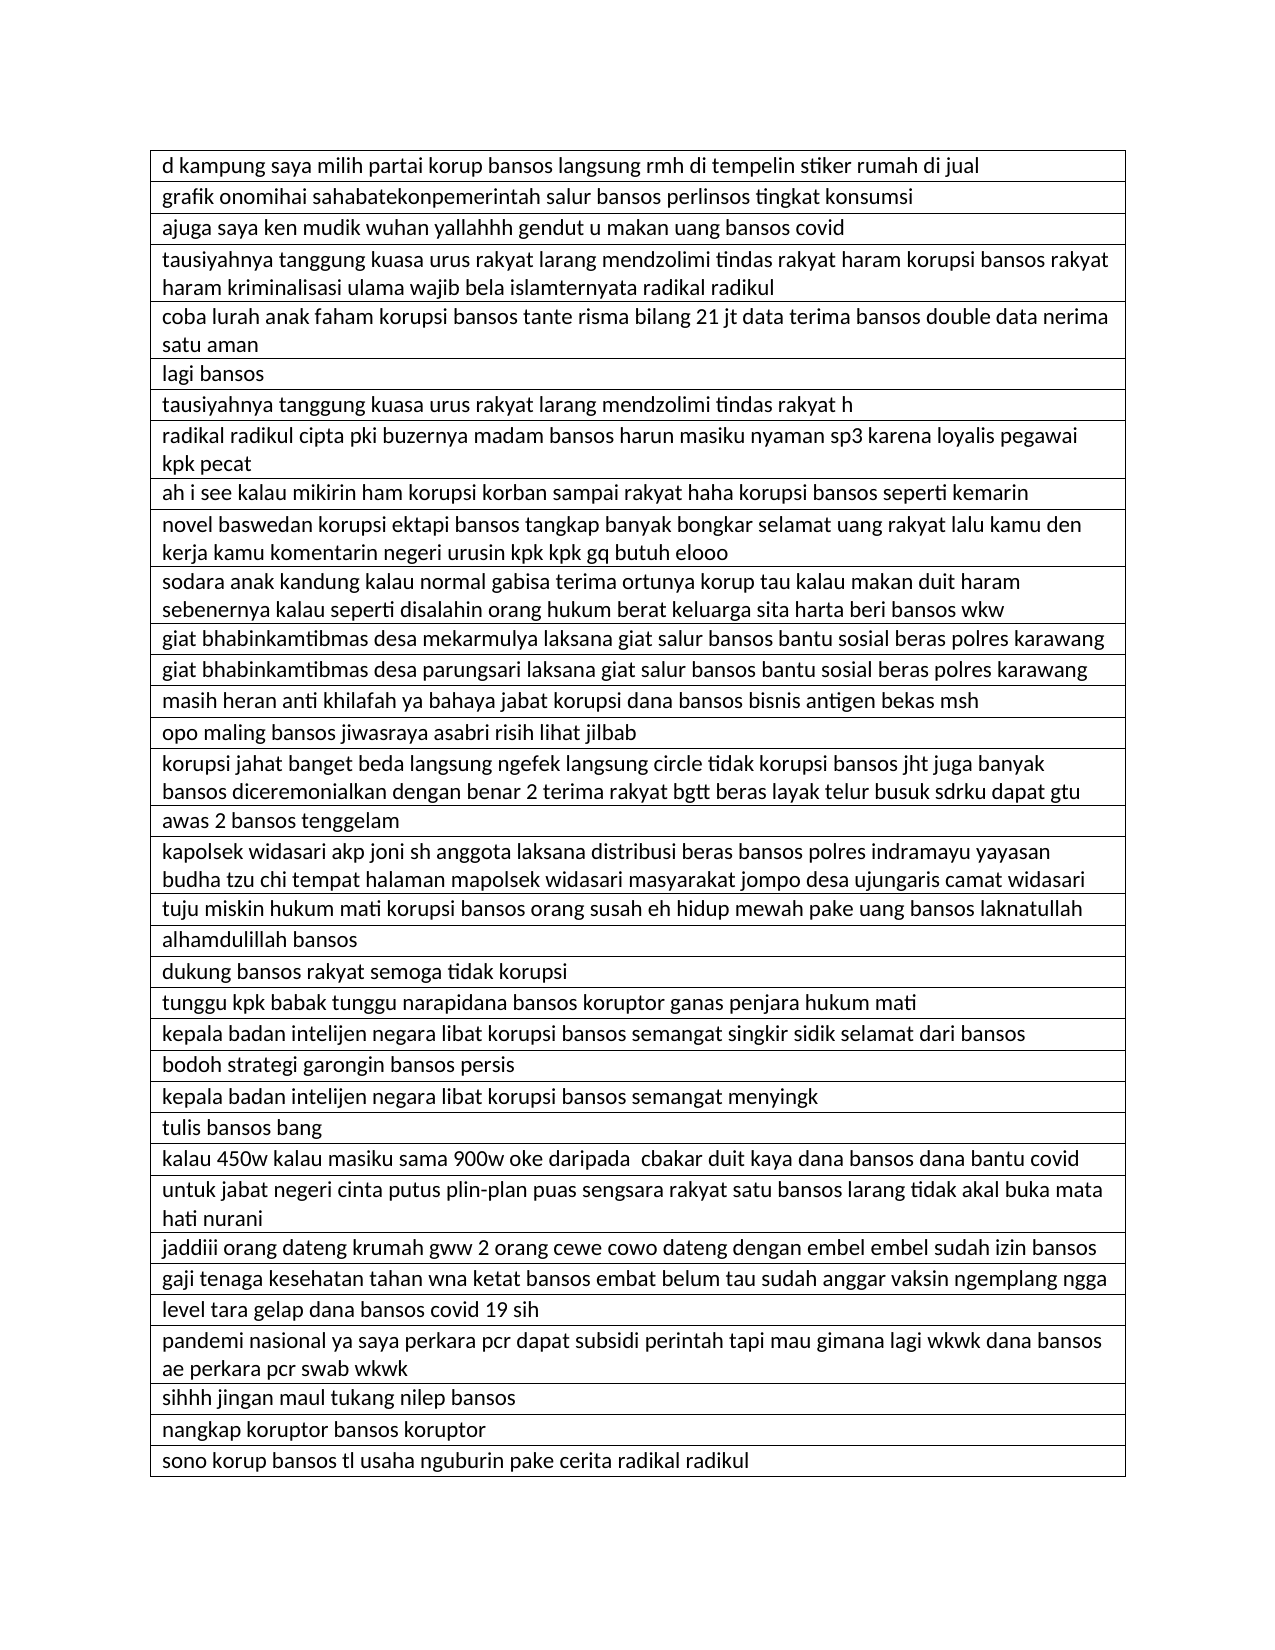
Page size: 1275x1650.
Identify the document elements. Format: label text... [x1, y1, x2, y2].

table_cell tausiyahnya tanggung kuasa urus rakyat larang mendzolimi tindas rakyat h [151, 390, 1125, 420]
table_cell kalau 450w kalau masiku sama 900w oke daripada cbakar duit kaya dana bansos dana bantu covid [151, 1144, 1125, 1174]
table_cell coba lurah anak faham korupsi bansos tante risma bilang 21 jt data terima bansos double data nerima satu aman [151, 302, 1125, 358]
table_cell kapolsek widasari akp joni sh anggota laksana distribusi beras bansos polres indramayu yayasan budha tzu chi tempat halaman mapolsek widasari masyarakat jompo desa ujungaris camat widasari [151, 837, 1125, 893]
table_cell masih heran anti khilafah ya bahaya jabat korupsi dana bansos bisnis antigen bekas msh [151, 686, 1125, 717]
table_cell level tara gelap dana bansos covid 19 sih [151, 1295, 1125, 1325]
table_cell kepala badan intelijen negara libat korupsi bansos semangat singkir sidik selamat dari bansos [151, 1019, 1125, 1049]
table_cell tunggu kpk babak tunggu narapidana bansos koruptor ganas penjara hukum mati [151, 988, 1125, 1018]
table_cell korupsi jahat banget beda langsung ngefek langsung circle tidak korupsi bansos jht juga banyak bansos diceremonialkan dengan benar 2 terima rakyat bgtt beras layak telur busuk sdrku dapat gtu [151, 749, 1125, 805]
table_cell ajuga saya ken mudik wuhan yallahhh gendut u makan uang bansos covid [151, 214, 1125, 244]
table_cell tulis bansos bang [151, 1113, 1125, 1143]
table_cell kepala badan intelijen negara libat korupsi bansos semangat menyingk [151, 1082, 1125, 1112]
table_cell opo maling bansos jiwasraya asabri risih lihat jilbab [151, 718, 1125, 748]
table_cell lagi bansos [151, 359, 1125, 389]
table_cell pandemi nasional ya saya perkara pcr dapat subsidi perintah tapi mau gimana lagi wkwk dana bansos ae perkara pcr swab wkwk [151, 1326, 1125, 1382]
table_cell nangkap koruptor bansos koruptor [151, 1415, 1125, 1445]
table_cell alhamdulillah bansos [151, 926, 1125, 956]
table_cell ah i see kalau mikirin ham korupsi korban sampai rakyat haha korupsi bansos seperti kemarin [151, 479, 1125, 509]
table_cell untuk jabat negeri cinta putus plin-plan puas sengsara rakyat satu bansos larang tidak akal buka mata hati nurani [151, 1176, 1125, 1232]
table_cell giat bhabinkamtibmas desa parungsari laksana giat salur bansos bantu sosial beras polres karawang [151, 655, 1125, 685]
table_cell sodara anak kandung kalau normal gabisa terima ortunya korup tau kalau makan duit haram sebenernya kalau seperti disalahin orang hukum berat keluarga sita harta beri bansos wkw [151, 567, 1125, 623]
table_cell jaddiii orang dateng krumah gww 2 orang cewe cowo dateng dengan embel embel sudah izin bansos [151, 1233, 1125, 1263]
table_cell sono korup bansos tl usaha nguburin pake cerita radikal radikul [151, 1446, 1125, 1476]
table_cell dukung bansos rakyat semoga tidak korupsi [151, 957, 1125, 987]
table_cell awas 2 bansos tenggelam [151, 806, 1125, 836]
table_cell radikal radikul cipta pki buzernya madam bansos harun masiku nyaman sp3 karena loyalis pegawai kpk pecat [151, 421, 1125, 477]
table_cell d kampung saya milih partai korup bansos langsung rmh di tempelin stiker rumah di jual [151, 151, 1125, 181]
table_cell bodoh strategi garongin bansos persis [151, 1051, 1125, 1081]
table_cell tuju miskin hukum mati korupsi bansos orang susah eh hidup mewah pake uang bansos laknatullah [151, 894, 1125, 924]
table_cell gaji tenaga kesehatan tahan wna ketat bansos embat belum tau sudah anggar vaksin ngemplang ngga [151, 1264, 1125, 1294]
table_cell sihhh jingan maul tukang nilep bansos [151, 1384, 1125, 1414]
table_cell grafik onomihai sahabatekonpemerintah salur bansos perlinsos tingkat konsumsi [151, 182, 1125, 212]
table_cell novel baswedan korupsi ektapi bansos tangkap banyak bongkar selamat uang rakyat lalu kamu den kerja kamu komentarin negeri urusin kpk kpk gq butuh elooo [151, 510, 1125, 566]
table_cell giat bhabinkamtibmas desa mekarmulya laksana giat salur bansos bantu sosial beras polres karawang [151, 624, 1125, 654]
table_cell tausiyahnya tanggung kuasa urus rakyat larang mendzolimi tindas rakyat haram korupsi bansos rakyat haram kriminalisasi ulama wajib bela islamternyata radikal radikul [151, 245, 1125, 301]
